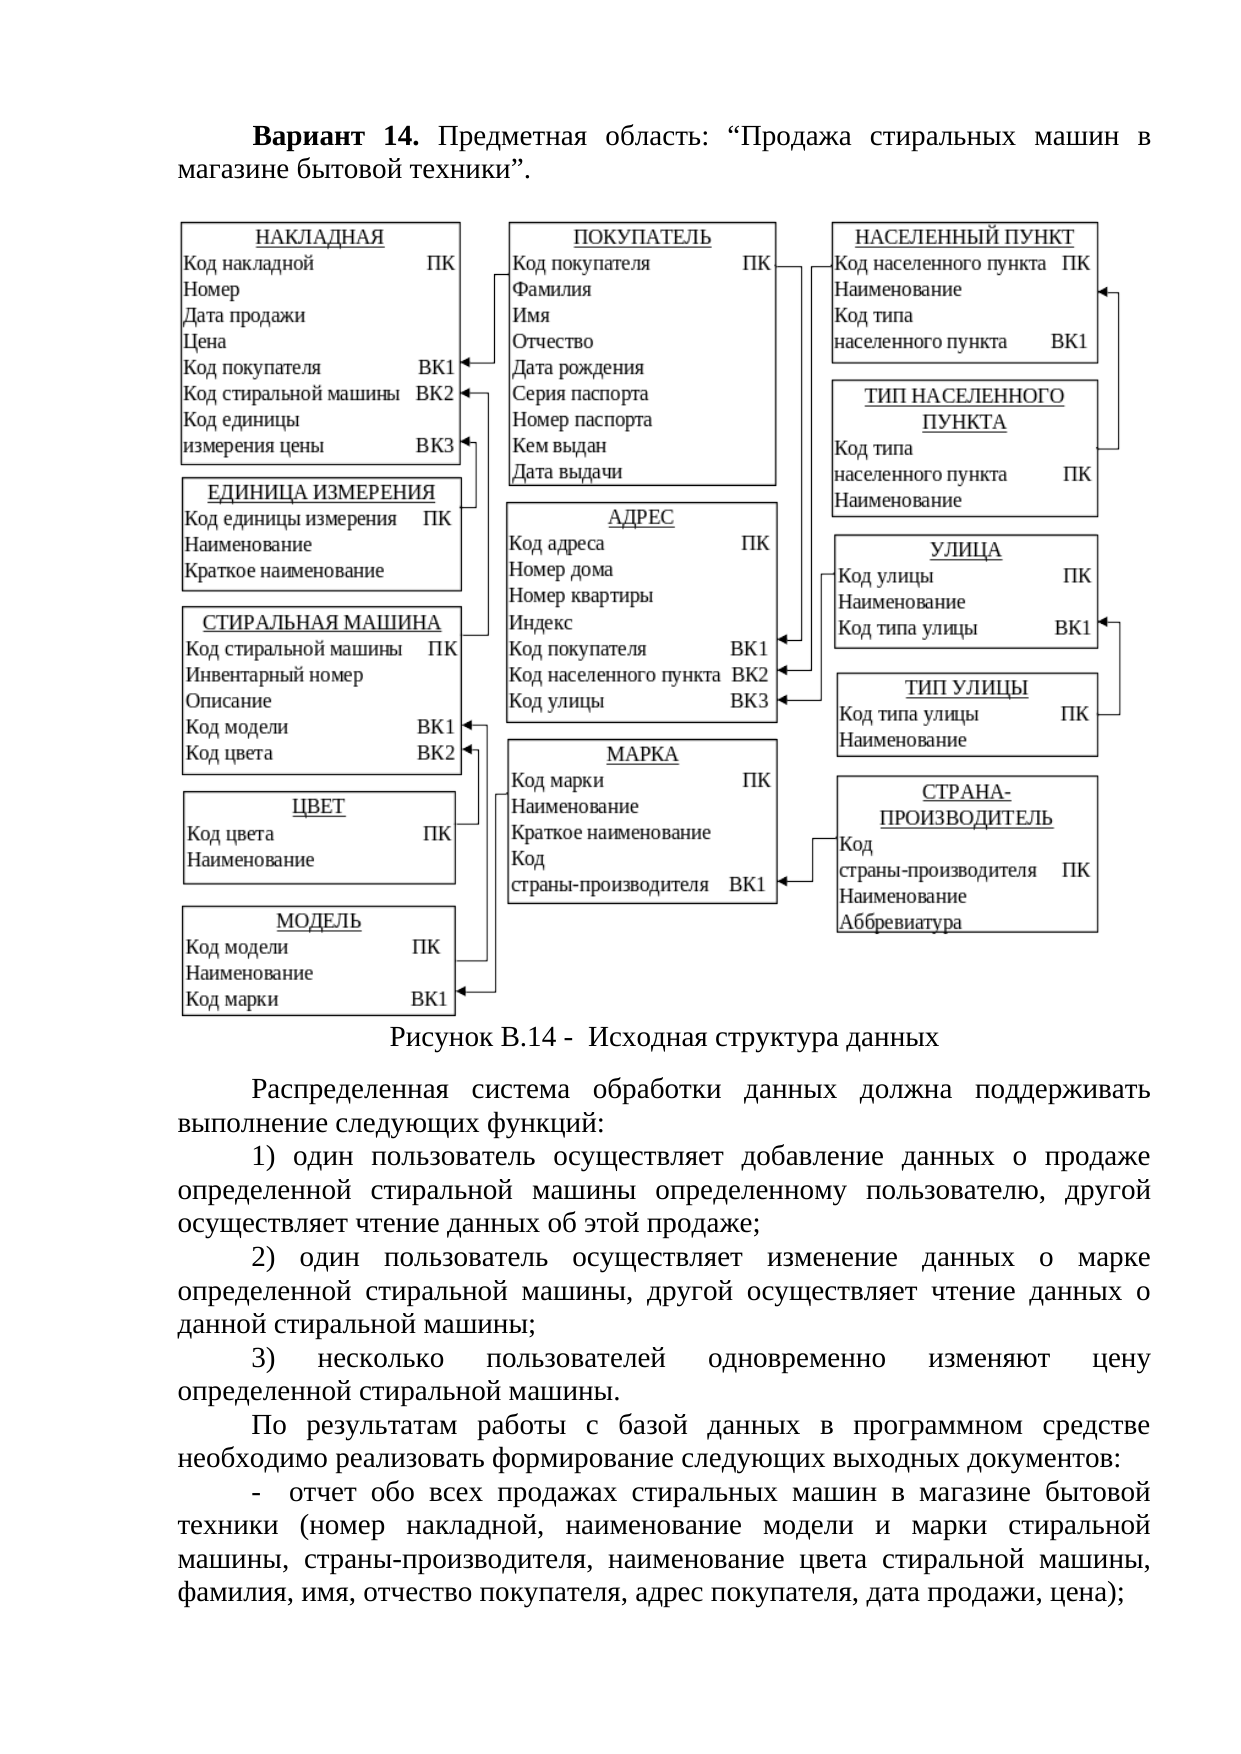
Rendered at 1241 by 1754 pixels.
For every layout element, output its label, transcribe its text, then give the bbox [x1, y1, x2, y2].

list 3) несколько пользователей одновременно изменяют цену определенной стиральной машины. [177, 1340, 1152, 1407]
list 2) один пользователь осуществляет изменение данных о марке определенной стиральной машины, другой осуществляет чтение данных о данной стиральной машины; [177, 1239, 1152, 1340]
text Рисунок В.14 - Исходная структура данных [177, 219, 1152, 1052]
text Вариант 14. Предметная область: “Продажа стиральных машин в магазине бытовой техники”. [177, 118, 1152, 185]
text - отчет обо всех продажах стиральных машин в магазине бытовой техники (номер накладной, наименование модели и марки стиральной машины, страны-производителя, наименование цвета стиральной машины, фамилия, имя, отчество покупателя, адрес покупателя, дата продажи, цена); [177, 1474, 1152, 1608]
text Распределенная система обработки данных должна поддерживать выполнение следующих функций: [177, 1071, 1152, 1138]
list 1) один пользователь осуществляет добавление данных о продаже определенной стиральной машины определенному пользователю, другой осуществляет чтение данных об этой продаже; [177, 1138, 1152, 1239]
text По результатам работы с базой данных в программном средстве необходимо реализовать формирование следующих выходных документов: [177, 1407, 1152, 1474]
